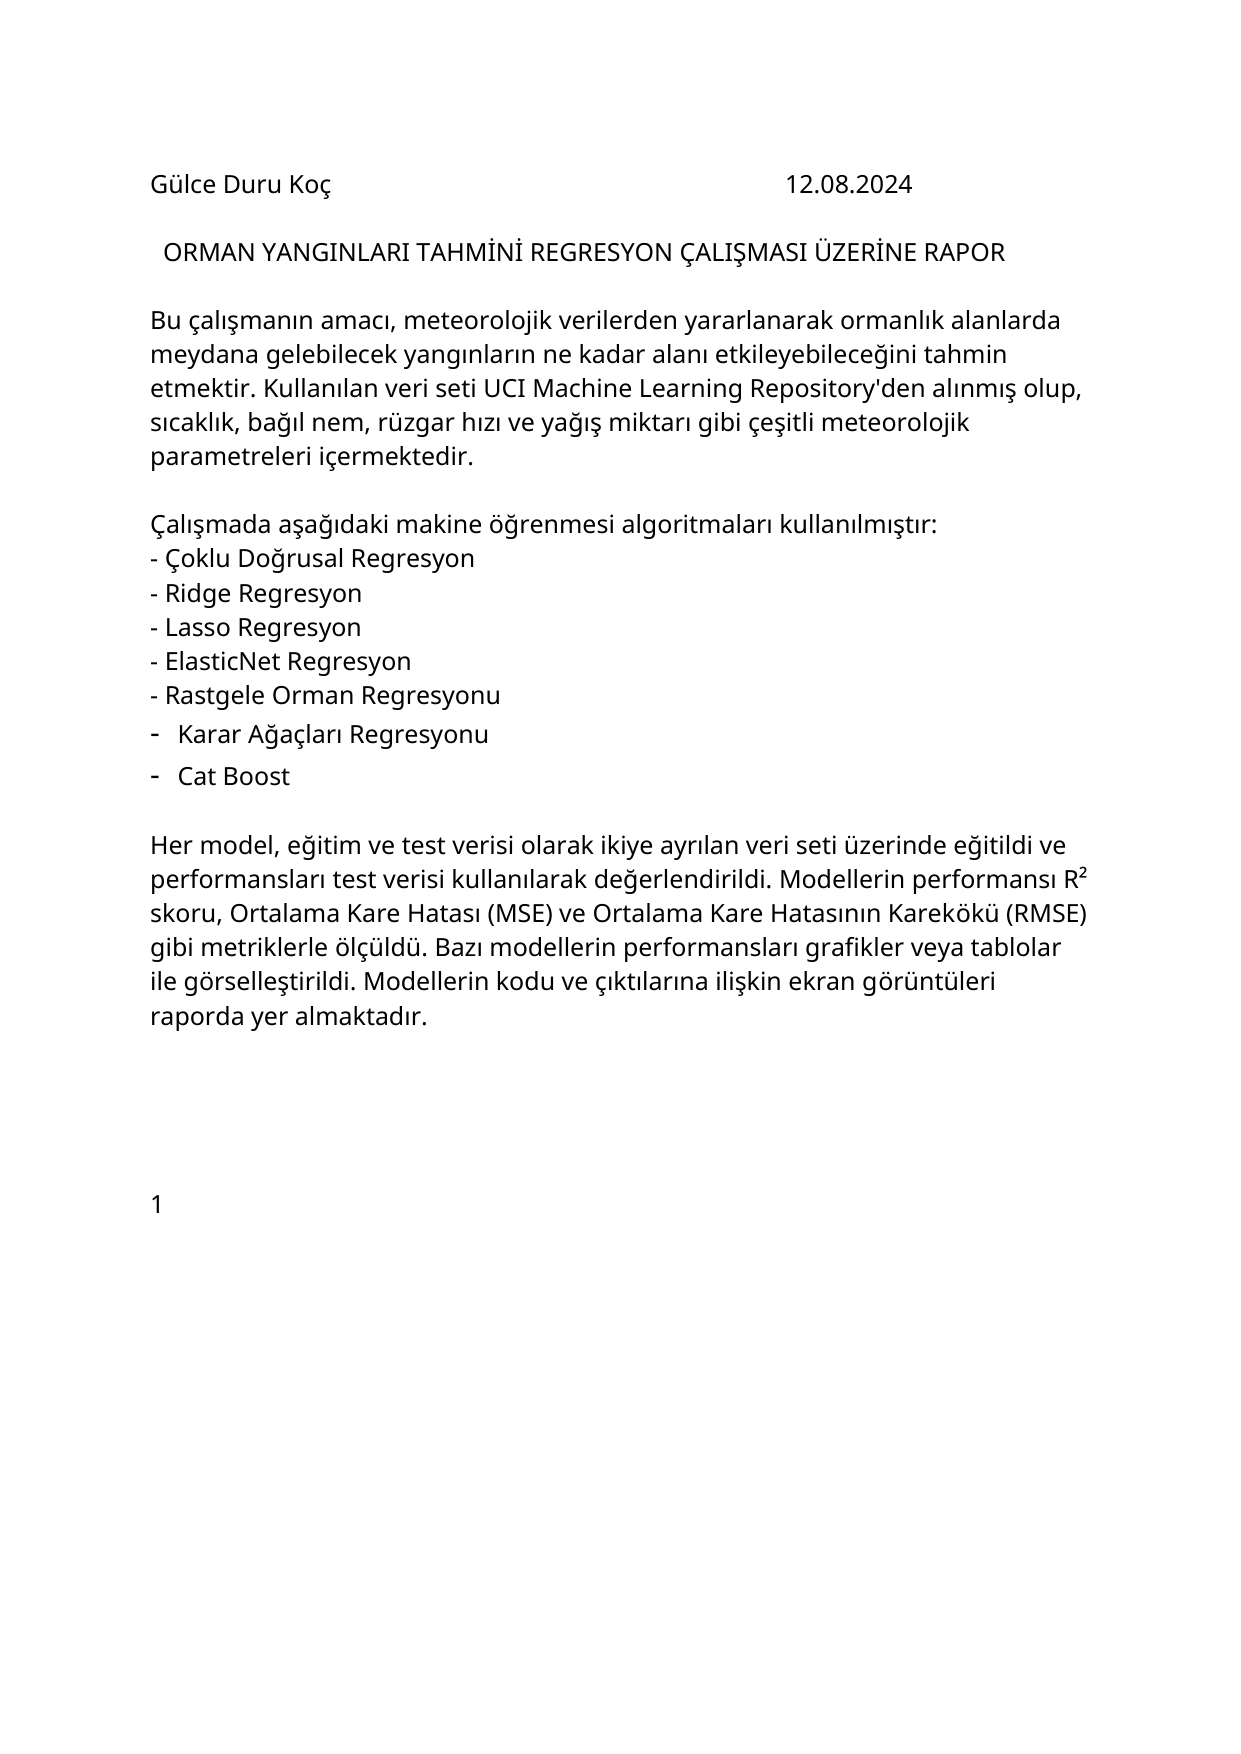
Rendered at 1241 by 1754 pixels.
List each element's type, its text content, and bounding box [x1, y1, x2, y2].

text - Rastgele Orman Regresyonu [150, 677, 1090, 711]
text Bu çalışmanın amacı, meteorolojik verilerden yararlanarak ormanlık alanlarda meydana gelebilecek yangınların ne kadar alanı etkileyebileceğini tahmin etmektir. Kullanılan veri seti UCI Machine Learning Repository'den alınmış olup, sıcaklık, bağıl nem, rüzgar hızı ve yağış miktarı gibi çeşitli meteorolojik parametreleri içermektedir. [150, 303, 1090, 473]
text Gülce Duru Koç 12.08.2024 [150, 166, 1090, 201]
text - ElasticNet Regresyon [150, 643, 1090, 677]
text - Çoklu Doğrusal Regresyon [150, 541, 1090, 575]
list Karar Ağaçları Regresyonu [150, 711, 1090, 753]
text - Lasso Regresyon [150, 609, 1090, 643]
text Çalışmada aşağıdaki makine öğrenmesi algoritmaları kullanılmıştır: [150, 507, 1090, 541]
text ORMAN YANGINLARI TAHMİNİ REGRESYON ÇALIŞMASI ÜZERİNE RAPOR [150, 234, 1090, 269]
text - Ridge Regresyon [150, 575, 1090, 609]
list Cat Boost [150, 753, 1090, 794]
text Her model, eğitim ve test verisi olarak ikiye ayrılan veri seti üzerinde eğitildi ve performansları test verisi kullanılarak değerlendirildi. Modellerin performansı R² skoru, Ortalama Kare Hatası (MSE) ve Ortalama Kare Hatasının Karekökü (RMSE) gibi metriklerle ölçüldü. Bazı modellerin performansları grafikler veya tablolar ile görselleştirildi. Modellerin kodu ve çıktılarına ilişkin ekran görüntüleri raporda yer almaktadır. [150, 828, 1090, 1032]
